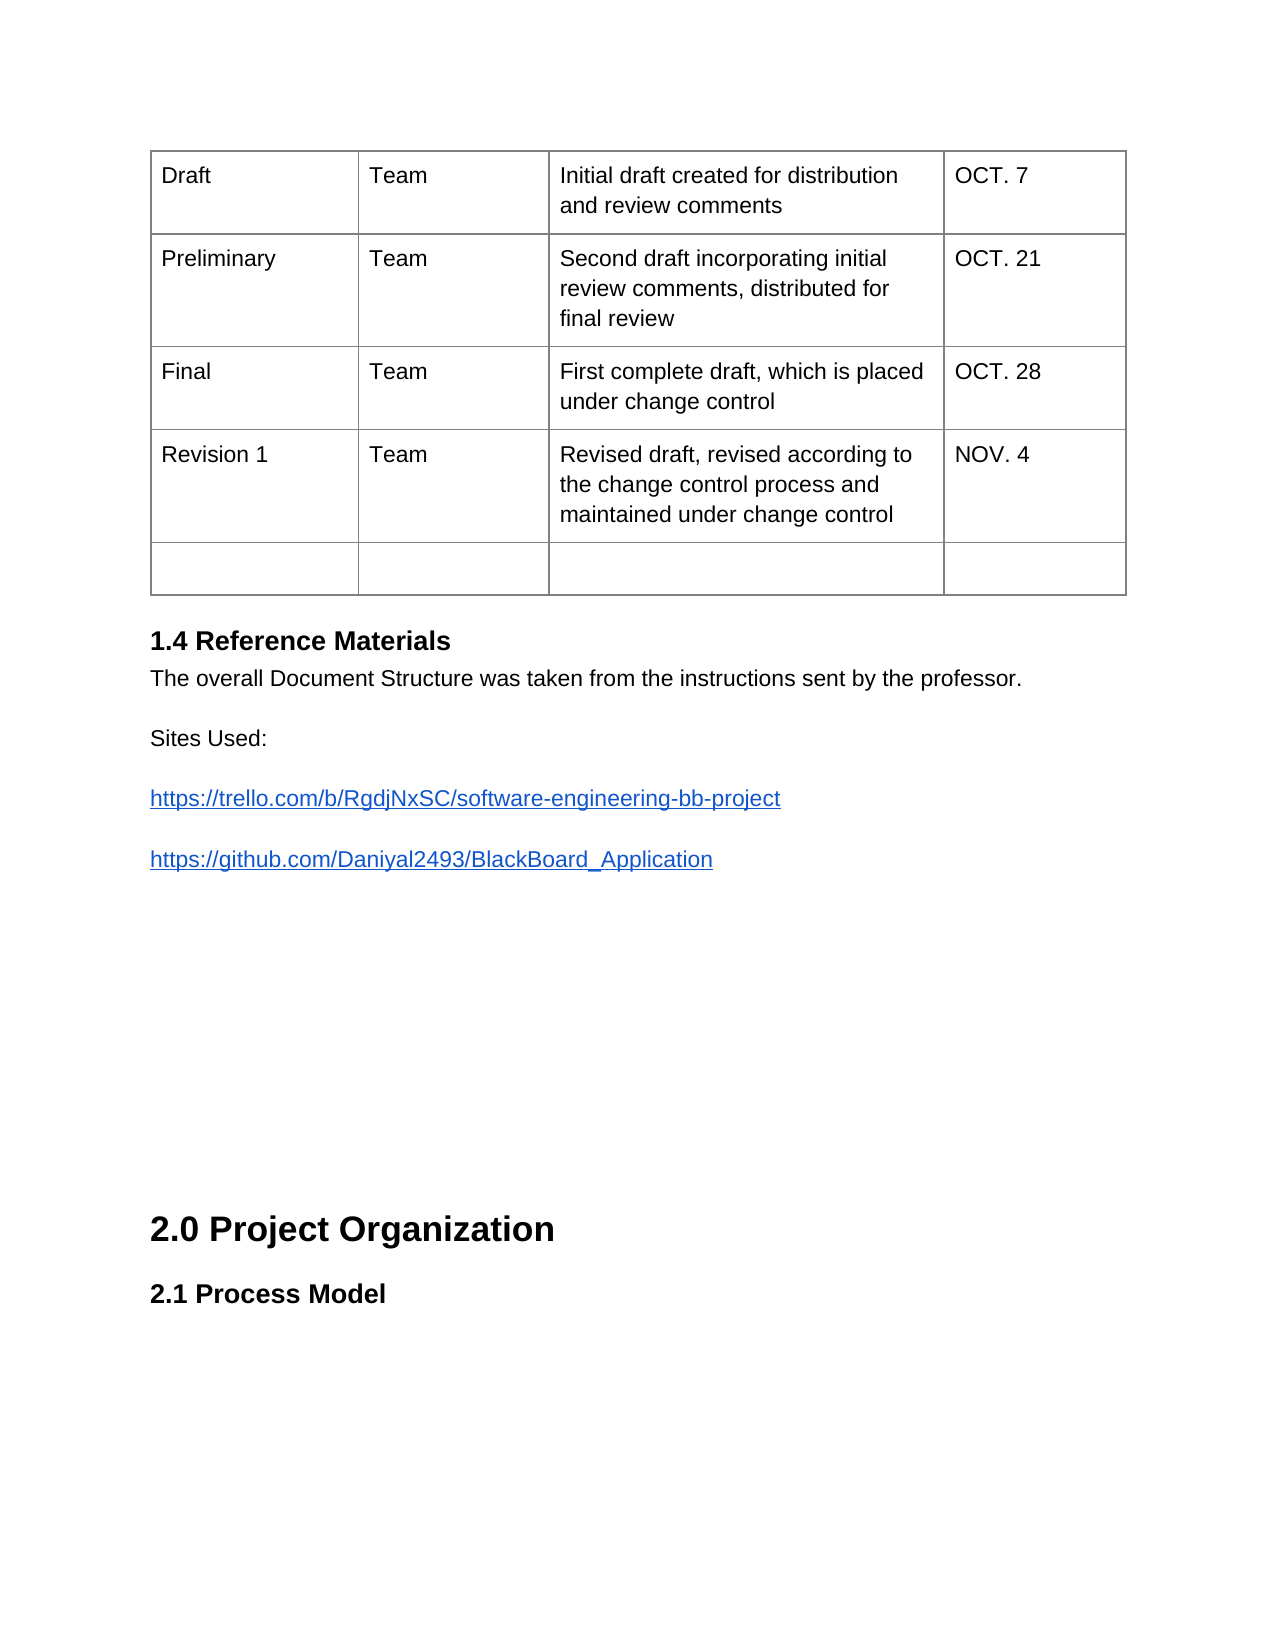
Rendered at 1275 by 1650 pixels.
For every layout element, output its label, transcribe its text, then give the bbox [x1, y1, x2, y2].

table_cell First complete draft, which is placed under change control [550, 347, 943, 429]
table_cell [945, 543, 1125, 594]
table_cell Team [359, 235, 548, 346]
text https://github.com/Daniyal2493/BlackBoard_Application [150, 846, 1125, 872]
table_cell Team [359, 347, 548, 429]
table_cell Second draft incorporating initial review comments, distributed for final review [550, 235, 943, 346]
subtitle 2.0 Project Organization [150, 1209, 1125, 1249]
table_cell NOV. 4 [945, 430, 1125, 542]
table_cell Initial draft created for distribution and review comments [550, 152, 943, 233]
text Sites Used: [150, 725, 1125, 751]
subtitle 1.4 Reference Materials [150, 625, 1125, 656]
table_cell Final [152, 347, 358, 429]
table_cell Revision 1 [152, 430, 358, 542]
table_cell [550, 543, 943, 594]
text https://trello.com/b/RgdjNxSC/software-engineering-bb-project [150, 785, 1125, 812]
table_cell Preliminary [152, 235, 358, 346]
table_cell [359, 543, 548, 594]
table_cell OCT. 21 [945, 235, 1125, 346]
table_cell Team [359, 430, 548, 542]
table_cell Draft [152, 152, 358, 233]
table_cell OCT. 28 [945, 347, 1125, 429]
subtitle 2.1 Process Model [150, 1278, 1125, 1310]
table_cell [152, 543, 358, 594]
table_cell Team [359, 152, 548, 233]
table_cell OCT. 7 [945, 152, 1125, 233]
text The overall Document Structure was taken from the instructions sent by the professor. [150, 664, 1125, 691]
table_cell Revised draft, revised according to the change control process and maintained under change control [550, 430, 943, 542]
